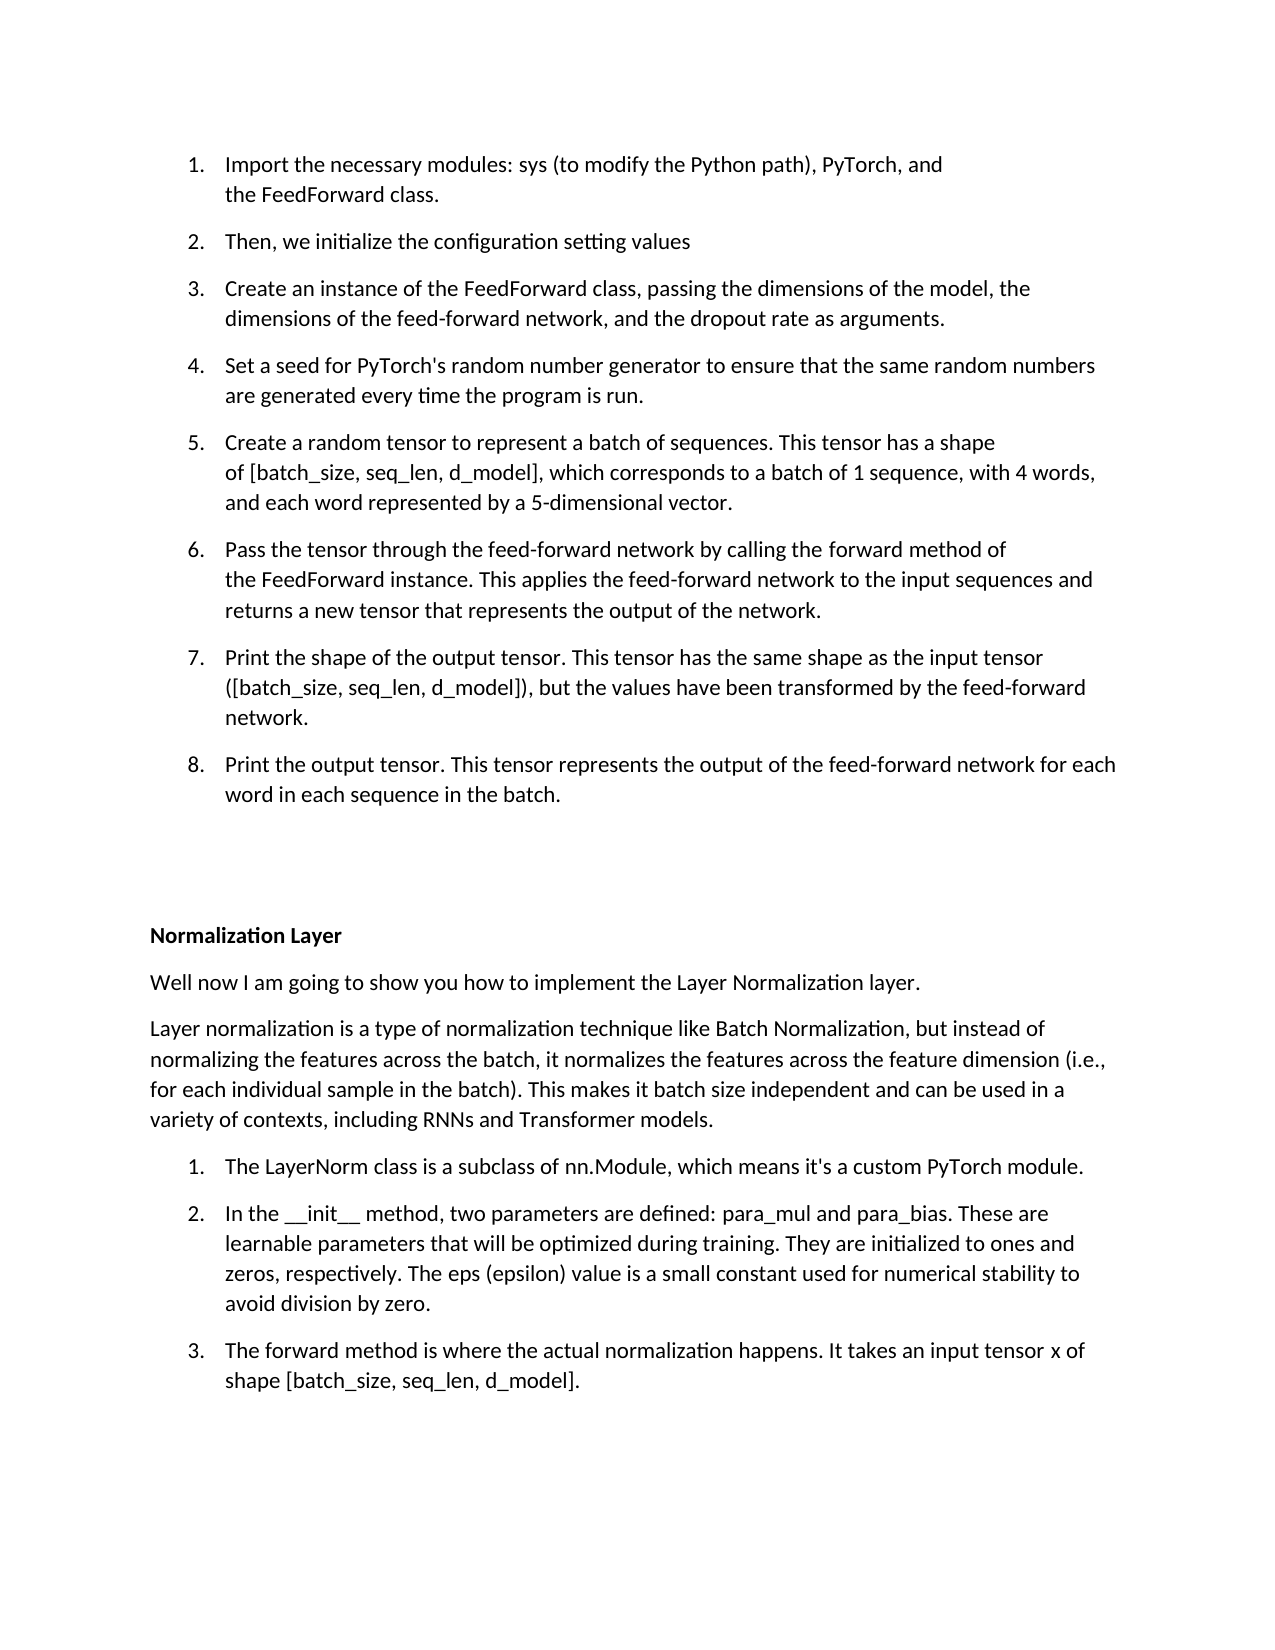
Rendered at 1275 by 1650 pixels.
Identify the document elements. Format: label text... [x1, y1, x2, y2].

text Normalization Layer [150, 921, 1125, 949]
list Print the output tensor. This tensor represents the output of the feed-forward network for each word in each sequence in the batch. [187, 750, 1125, 808]
text Layer normalization is a type of normalization technique like Batch Normalization, but instead of normalizing the features across the batch, it normalizes the features across the feature dimension (i.e., for each individual sample in the batch). This makes it batch size independent and can be used in a variety of contexts, including RNNs and Transformer models. [150, 1014, 1125, 1133]
list Print the shape of the output tensor. This tensor has the same shape as the input tensor ([batch_size, seq_len, d_model]), but the values have been transformed by the feed-forward network. [187, 643, 1125, 731]
list The LayerNorm class is a subclass of nn.Module, which means it's a custom PyTorch module. [187, 1152, 1125, 1180]
list Pass the tensor through the feed-forward network by calling the forward method of the FeedForward instance. This applies the feed-forward network to the input sequences and returns a new tensor that represents the output of the network. [187, 535, 1125, 624]
list Create a random tensor to represent a batch of sequences. This tensor has a shape of [batch_size, seq_len, d_model], which corresponds to a batch of 1 sequence, with 4 words, and each word represented by a 5-dimensional vector. [187, 428, 1125, 517]
list Create an instance of the FeedForward class, passing the dimensions of the model, the dimensions of the feed-forward network, and the dropout rate as arguments. [187, 274, 1125, 332]
list Set a seed for PyTorch's random number generator to ensure that the same random numbers are generated every time the program is run. [187, 351, 1125, 409]
list The forward method is where the actual normalization happens. It takes an input tensor x of shape [batch_size, seq_len, d_model]. [187, 1336, 1125, 1395]
list Then, we initialize the configuration setting values [187, 227, 1125, 255]
text Well now I am going to show you how to implement the Layer Normalization layer. [150, 968, 1125, 996]
list Import the necessary modules: sys (to modify the Python path), PyTorch, and the FeedForward class. [187, 150, 1125, 208]
